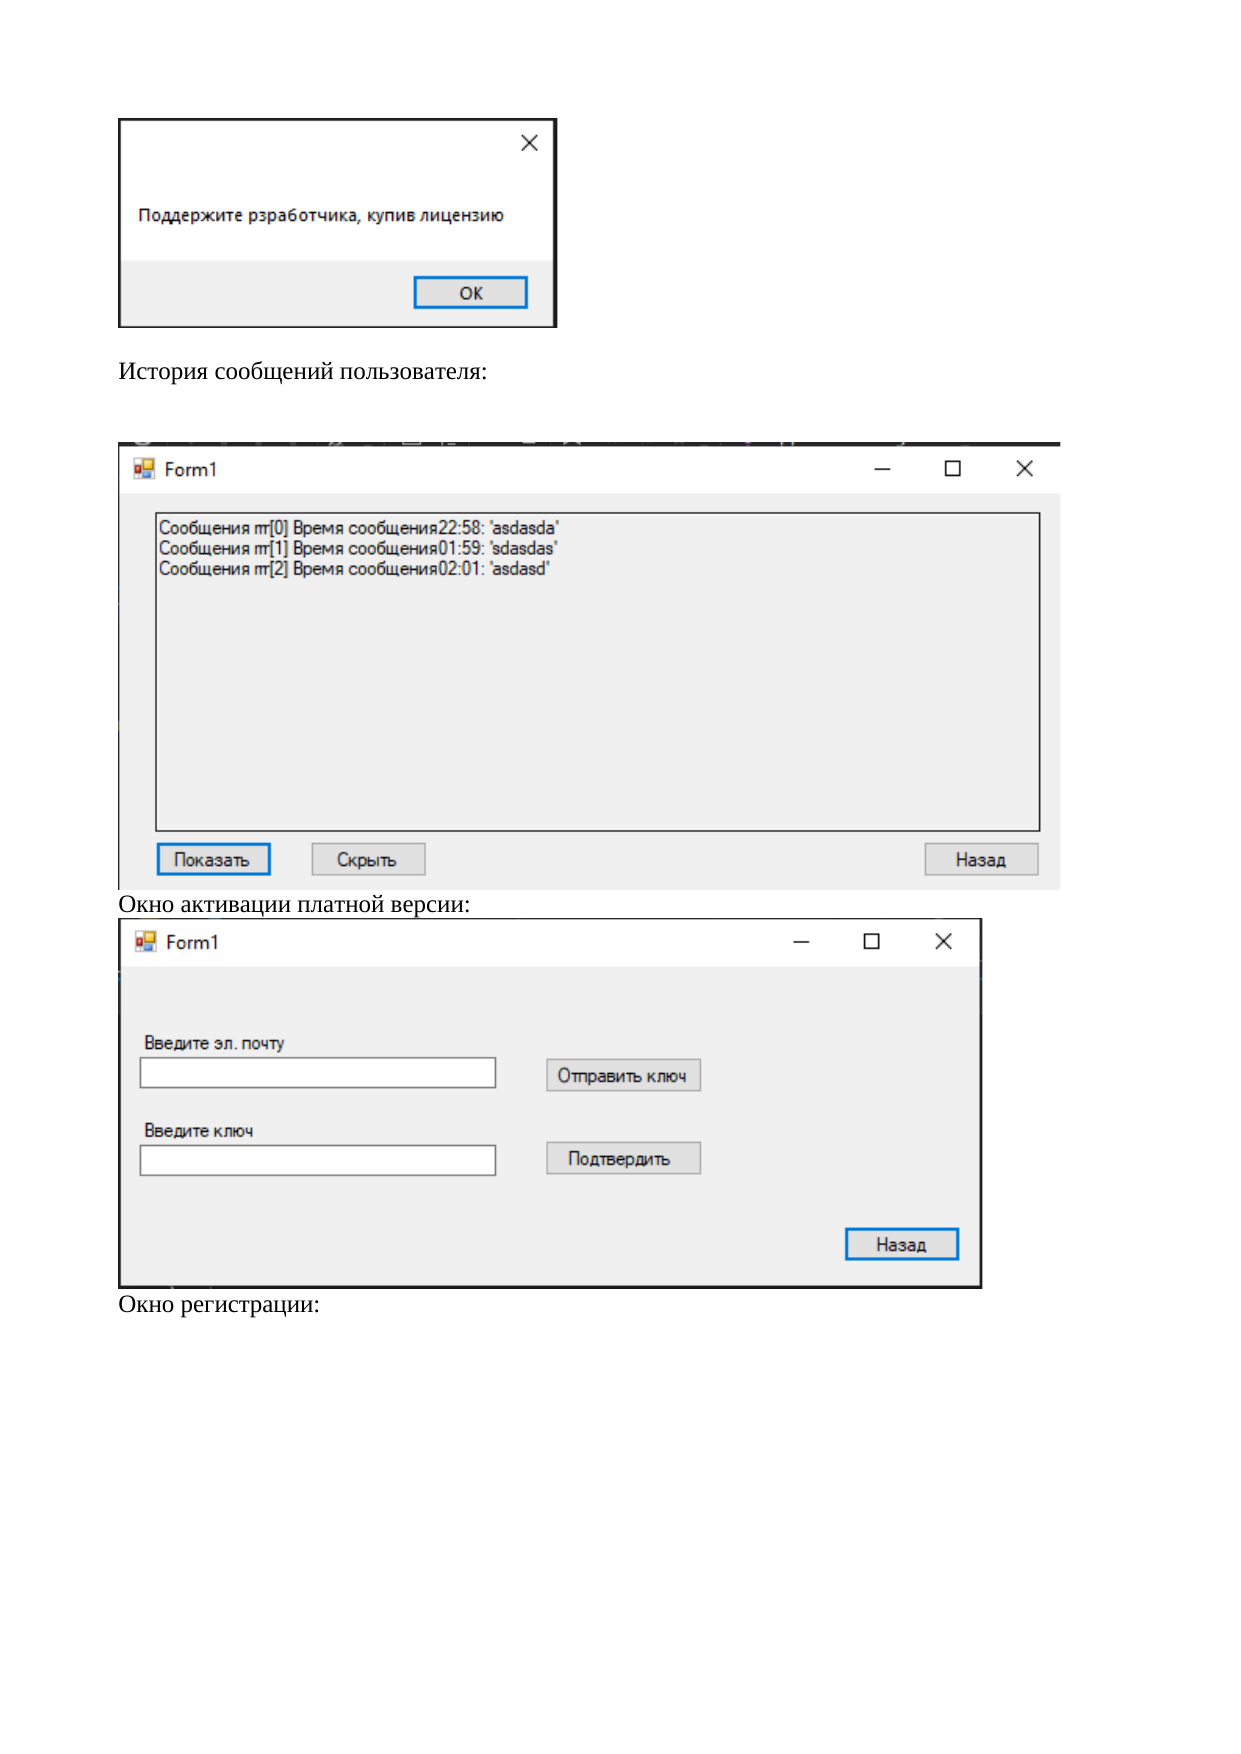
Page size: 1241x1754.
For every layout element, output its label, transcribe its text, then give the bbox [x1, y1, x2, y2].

picture [118, 442, 1061, 890]
picture [118, 118, 558, 328]
text Окно активации платной версии: [118, 889, 1152, 918]
text Окно регистрации: [118, 1289, 1152, 1317]
text История сообщений пользователя: [118, 356, 1152, 385]
picture [118, 918, 983, 1289]
